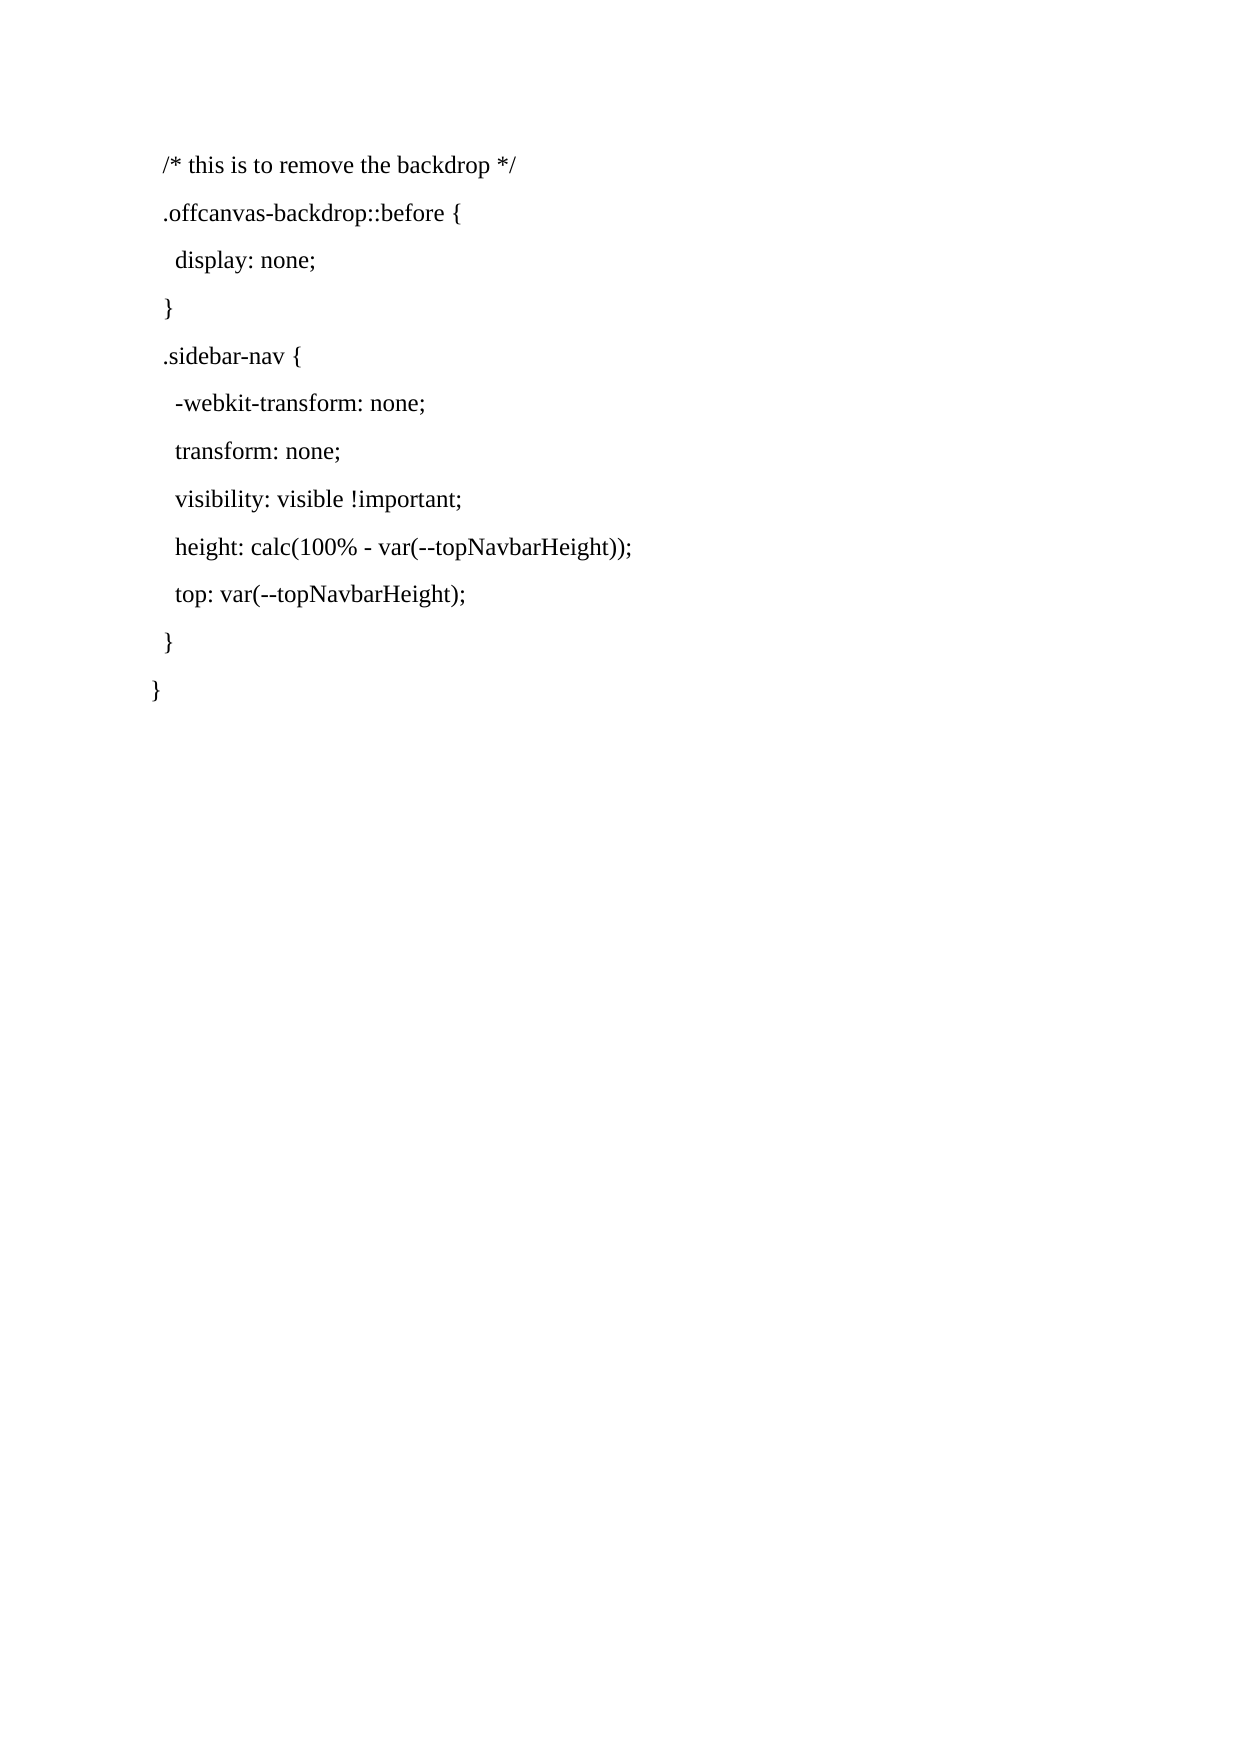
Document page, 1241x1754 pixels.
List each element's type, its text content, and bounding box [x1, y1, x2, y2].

text display: none; [150, 245, 1090, 274]
text top: var(--topNavbarHeight); [150, 579, 1090, 608]
text } [150, 627, 1090, 656]
text .sidebar-nav { [150, 341, 1090, 369]
text .offcanvas-backdrop::before { [150, 198, 1090, 226]
text height: calc(100% - var(--topNavbarHeight)); [150, 532, 1090, 560]
text } [150, 293, 1090, 322]
text -webkit-transform: none; [150, 388, 1090, 417]
text } [150, 675, 1090, 703]
text transform: none; [150, 436, 1090, 465]
text /* this is to remove the backdrop */ [150, 150, 1090, 179]
text visibility: visible !important; [150, 484, 1090, 513]
